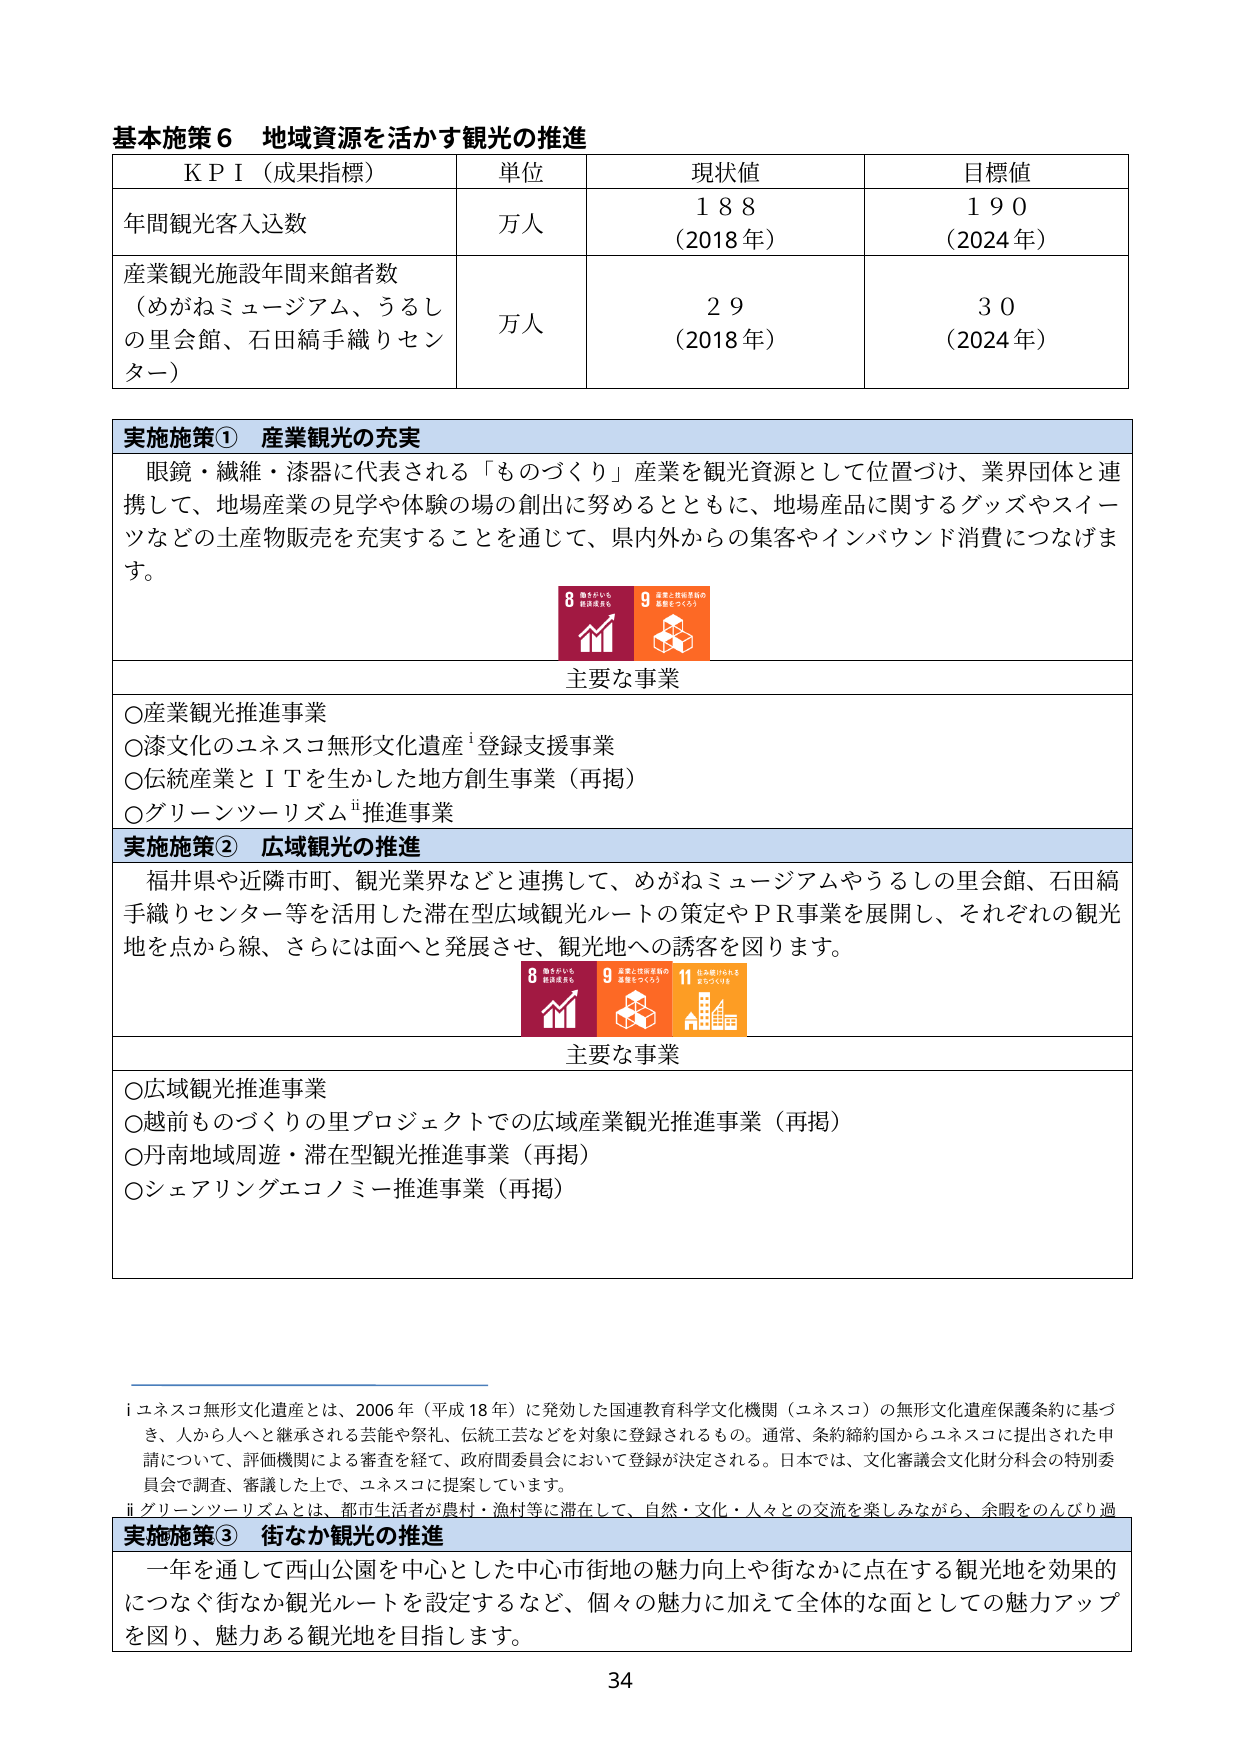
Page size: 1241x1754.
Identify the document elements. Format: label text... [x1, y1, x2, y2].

table_header 現状値 [587, 155, 864, 188]
table_cell 福井県や近隣市町、観光業界などと連携して、めがねミュージアムやうるしの里会館、石田縞手織りセンター等を活用した滞在型広域観光ルートの策定やＰＲ事業を展開し、それぞれの観光地を点から線、さらには面へと発展させ、観光地への誘客を図ります。 [113, 863, 1132, 1036]
table_header 実施施策① 産業観光の充実 [113, 420, 1132, 453]
table_cell 万人 [457, 256, 586, 388]
table_header 実施施策③ 街なか観光の推進 [113, 1518, 1131, 1551]
table_cell 年間観光客入込数 [113, 189, 456, 255]
table_cell ３０ （2024年） [865, 256, 1128, 388]
table_cell ○広域観光推進事業 ○越前ものづくりの里プロジェクトでの広域産業観光推進事業（再掲） ○丹南地域周遊・滞在型観光推進事業（再掲） ○シェアリングエコノミー推進事業（再掲） [113, 1071, 1132, 1277]
table_header 単位 [457, 155, 586, 188]
table_cell 主要な事業 [113, 661, 1132, 694]
table_header ＫＰＩ（成果指標） [113, 155, 456, 188]
table_cell ２９ （2018年） [587, 256, 864, 388]
table_header 目標値 [865, 155, 1128, 188]
text 基本施策６ 地域資源を活かす観光の推進 [112, 118, 1128, 154]
table_cell １８８ （2018年） [587, 189, 864, 255]
table_cell 産業観光施設年間来館者数 （めがねミュージアム、うるしの里会館、石田縞手織りセンター） [113, 256, 456, 388]
table_cell 一年を通して西山公園を中心とした中心市街地の魅力向上や街なかに点在する観光地を効果的につなぐ街なか観光ルートを設定するなど、個々の魅力に加えて全体的な面としての魅力アップを図り、魅力ある観光地を目指します。 [113, 1552, 1131, 1651]
table_cell １９０ （2024年） [865, 189, 1128, 255]
table_cell 主要な事業 [113, 1037, 1132, 1070]
table_cell 眼鏡・繊維・漆器に代表される「ものづくり」産業を観光資源として位置づけ、業界団体と連携して、地場産業の見学や体験の場の創出に努めるとともに、地場産品に関するグッズやスイーツなどの土産物販売を充実することを通じて、県内外からの集客やインバウンド消費につなげます。 [113, 454, 1132, 660]
table_cell ○産業観光推進事業 ○漆文化のユネスコ無形文化遺産ⅰ登録支援事業 ○伝統産業とＩＴを生かした地方創生事業（再掲） ○グリーンツーリズムⅱ推進事業 [113, 695, 1132, 828]
table_cell 万人 [457, 189, 586, 255]
table_cell 実施施策② 広域観光の推進 [113, 829, 1132, 862]
